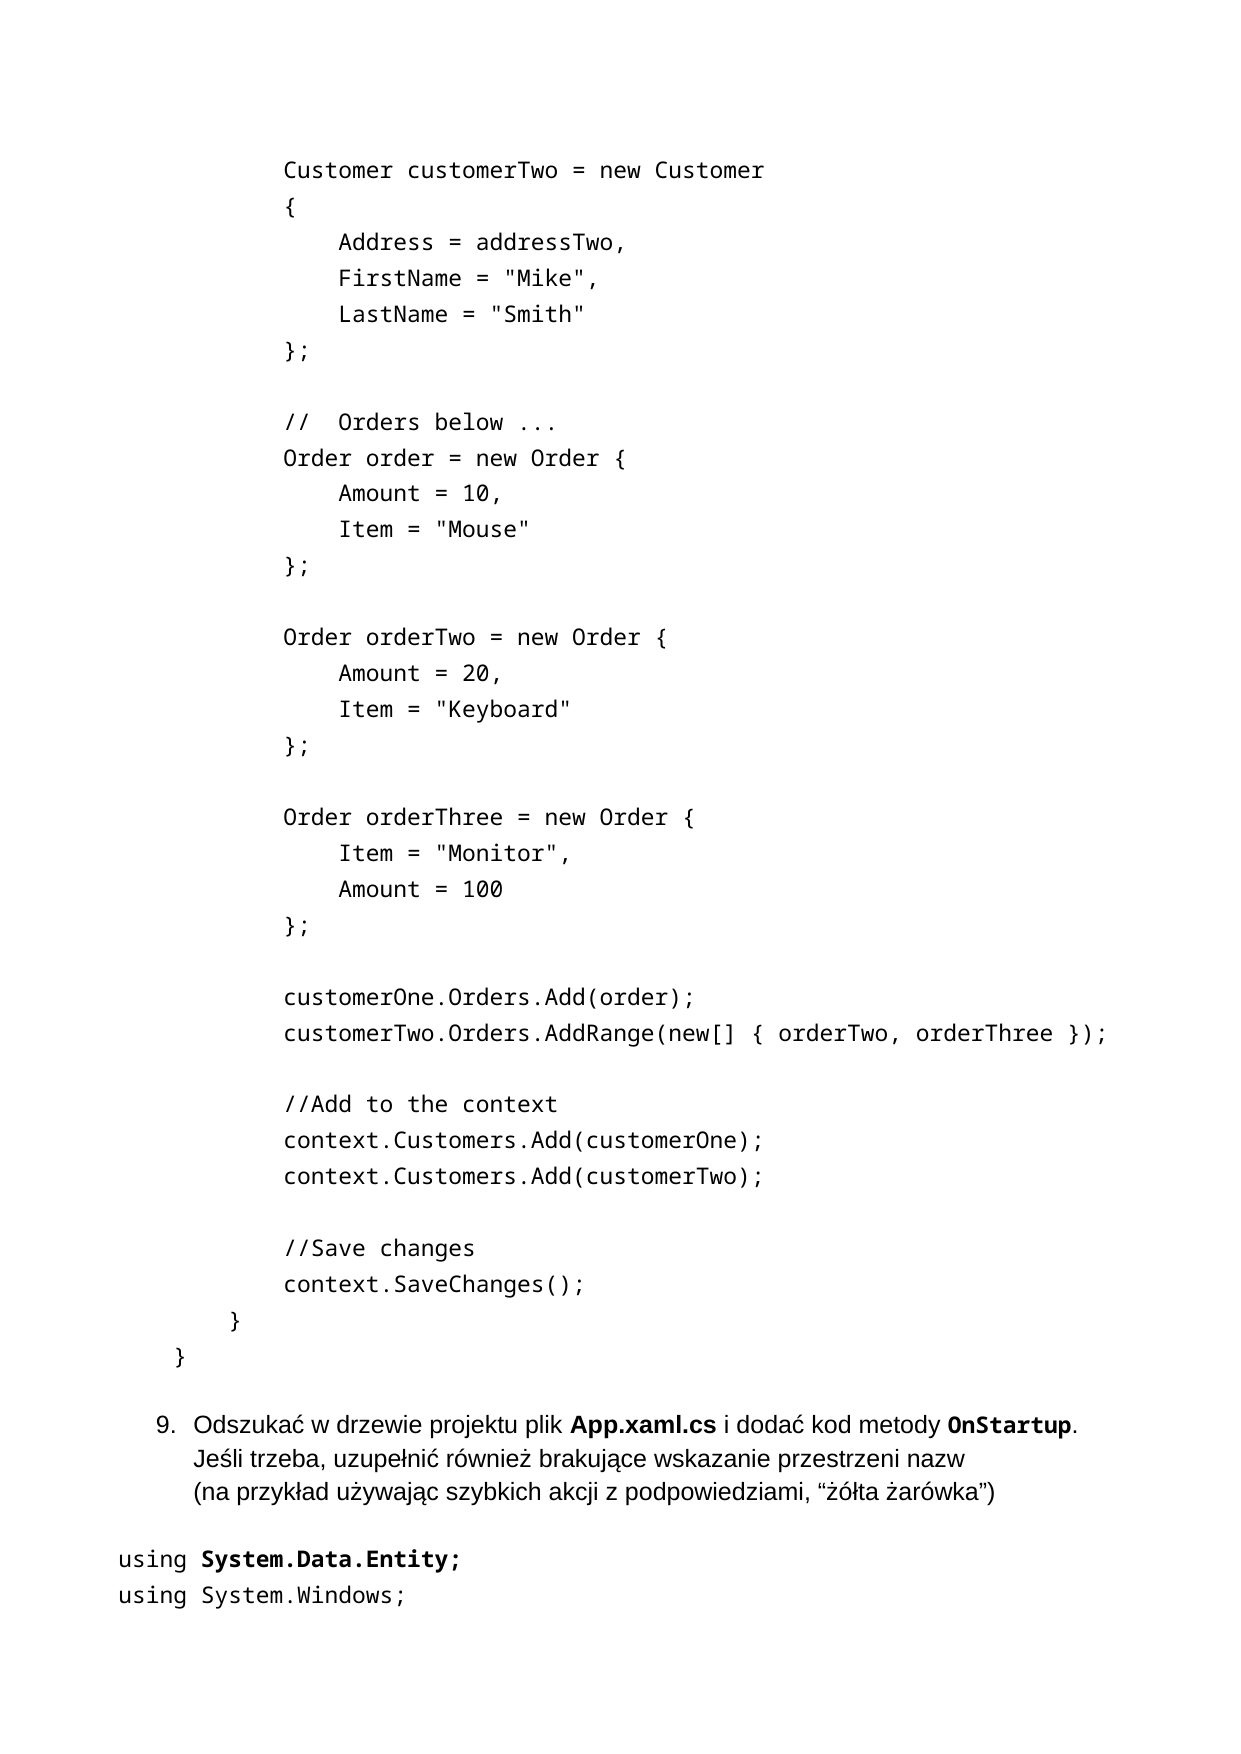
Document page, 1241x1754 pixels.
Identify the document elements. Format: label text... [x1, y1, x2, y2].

text Amount = 10, [118, 477, 1122, 509]
text LastName = "Smith" [118, 298, 1122, 329]
text context.SaveChanges(); [118, 1268, 1122, 1299]
text //Add to the context [118, 1088, 1122, 1119]
text //Save changes [118, 1232, 1122, 1263]
text using System.Windows; [118, 1579, 1122, 1611]
text Order orderThree = new Order { [118, 801, 1122, 832]
text } [118, 1304, 1122, 1335]
text Amount = 20, [118, 657, 1122, 688]
text FirstName = "Mike", [118, 262, 1122, 293]
text } [118, 1340, 1122, 1371]
text // Orders below ... [118, 406, 1122, 437]
list Odszukać w drzewie projektu plik App.xaml.cs i dodać kod metody OnStartup. Jeśli trzeba, uzupełnić również brakujące wskazanie przestrzeni nazw (na przykład używając szybkich akcji z podpowiedziami, “żółta żarówka”) [156, 1409, 1122, 1506]
text Order orderTwo = new Order { [118, 621, 1122, 652]
text Address = addressTwo, [118, 226, 1122, 257]
text Item = "Keyboard" [118, 693, 1122, 724]
text }; [118, 909, 1122, 940]
text { [118, 190, 1122, 221]
text customerTwo.Orders.AddRange(new[] { orderTwo, orderThree }); [118, 1016, 1122, 1048]
text customerOne.Orders.Add(order); [118, 981, 1122, 1012]
text Customer customerTwo = new Customer [118, 154, 1122, 185]
text Amount = 100 [118, 873, 1122, 904]
text }; [118, 549, 1122, 581]
text context.Customers.Add(customerTwo); [118, 1160, 1122, 1191]
text context.Customers.Add(customerOne); [118, 1124, 1122, 1156]
text Order order = new Order { [118, 441, 1122, 473]
text Item = "Monitor", [118, 837, 1122, 868]
text }; [118, 729, 1122, 760]
text Item = "Mouse" [118, 513, 1122, 544]
text }; [118, 334, 1122, 365]
text using System.Data.Entity; [118, 1543, 1122, 1575]
